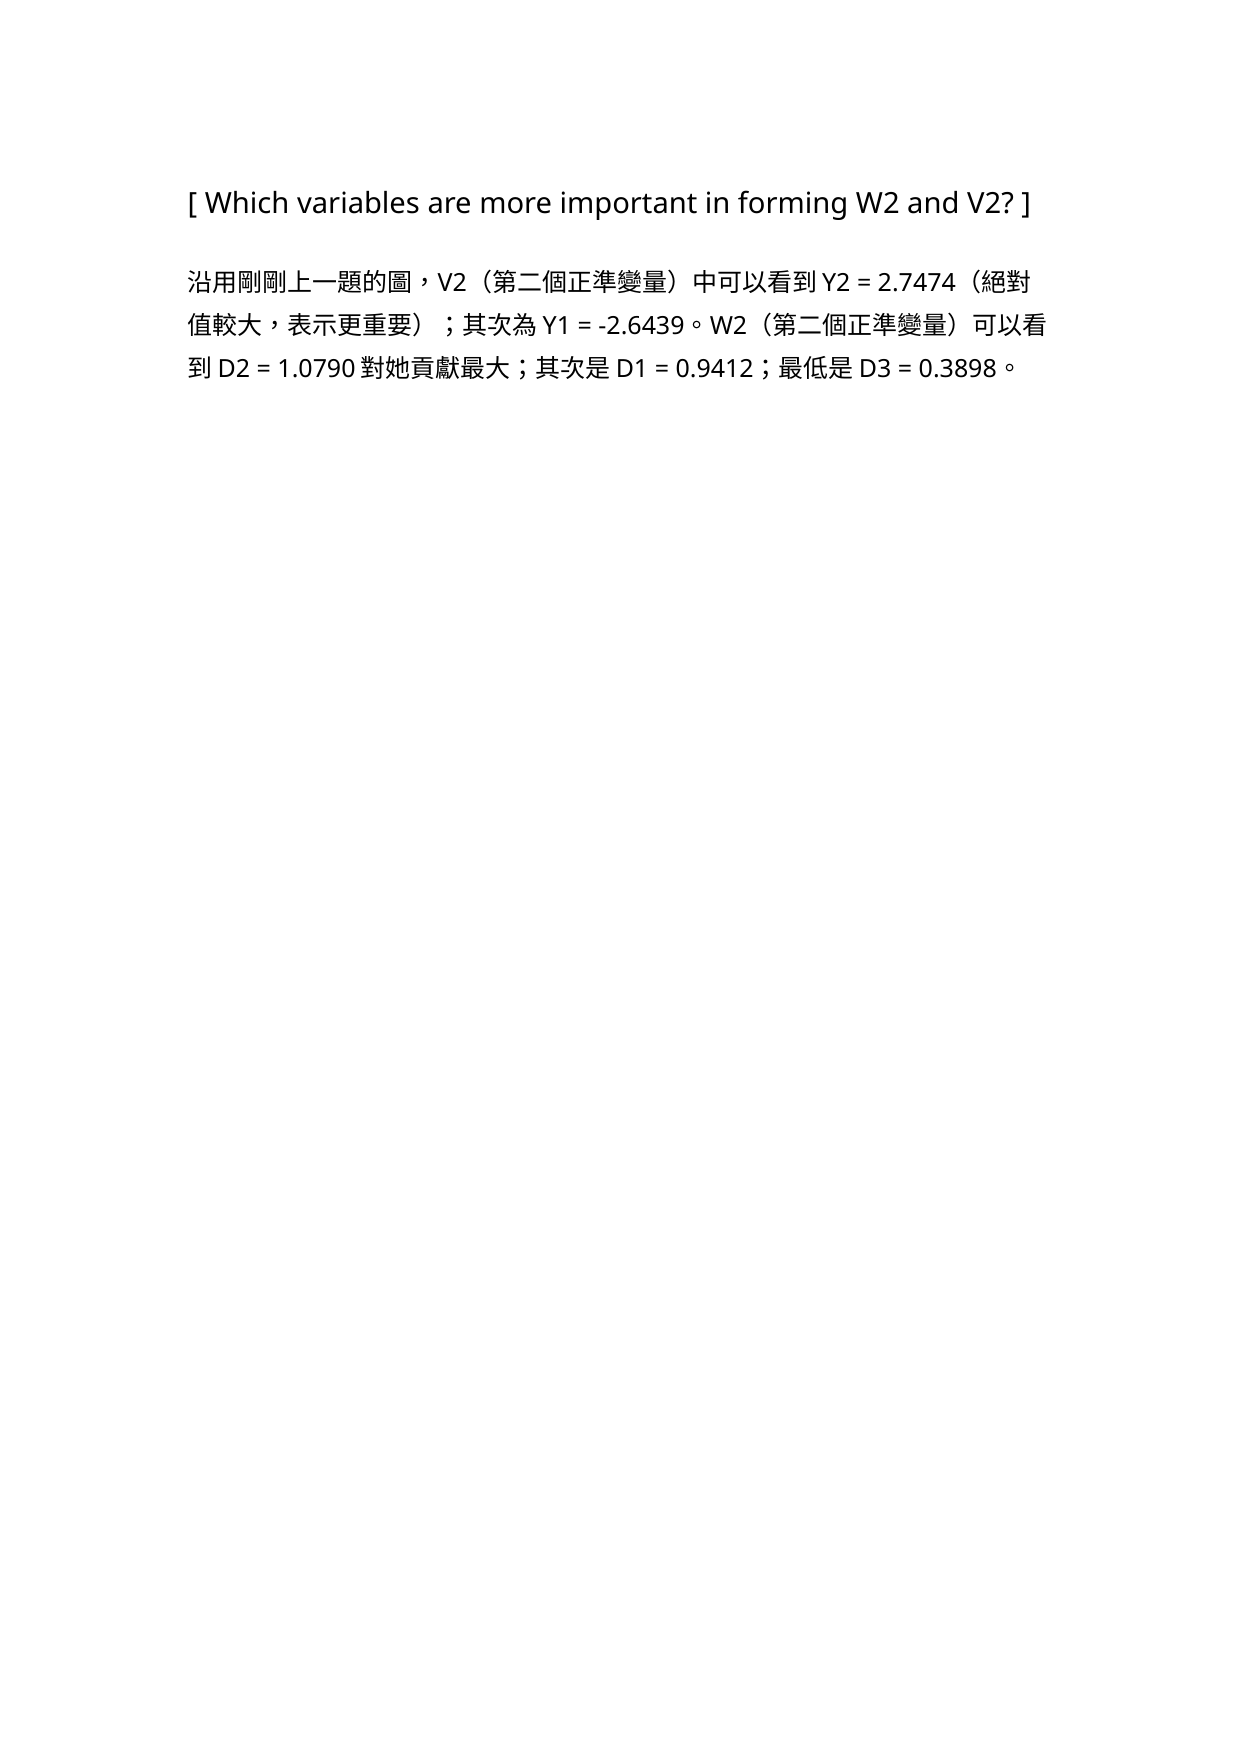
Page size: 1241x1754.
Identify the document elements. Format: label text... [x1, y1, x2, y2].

text 沿用剛剛上一題的圖，V2（第二個正準變量）中可以看到Y2 = 2.7474（絕對值較大，表示更重要）；其次為Y1 = -2.6439。W2（第二個正準變量）可以看到D2 = 1.0790對她貢獻最大；其次是D1 = 0.9412；最低是D3 = 0.3898。 [187, 262, 1053, 386]
text [ Which variables are more important in forming W2 and V2? ] [187, 164, 1053, 239]
